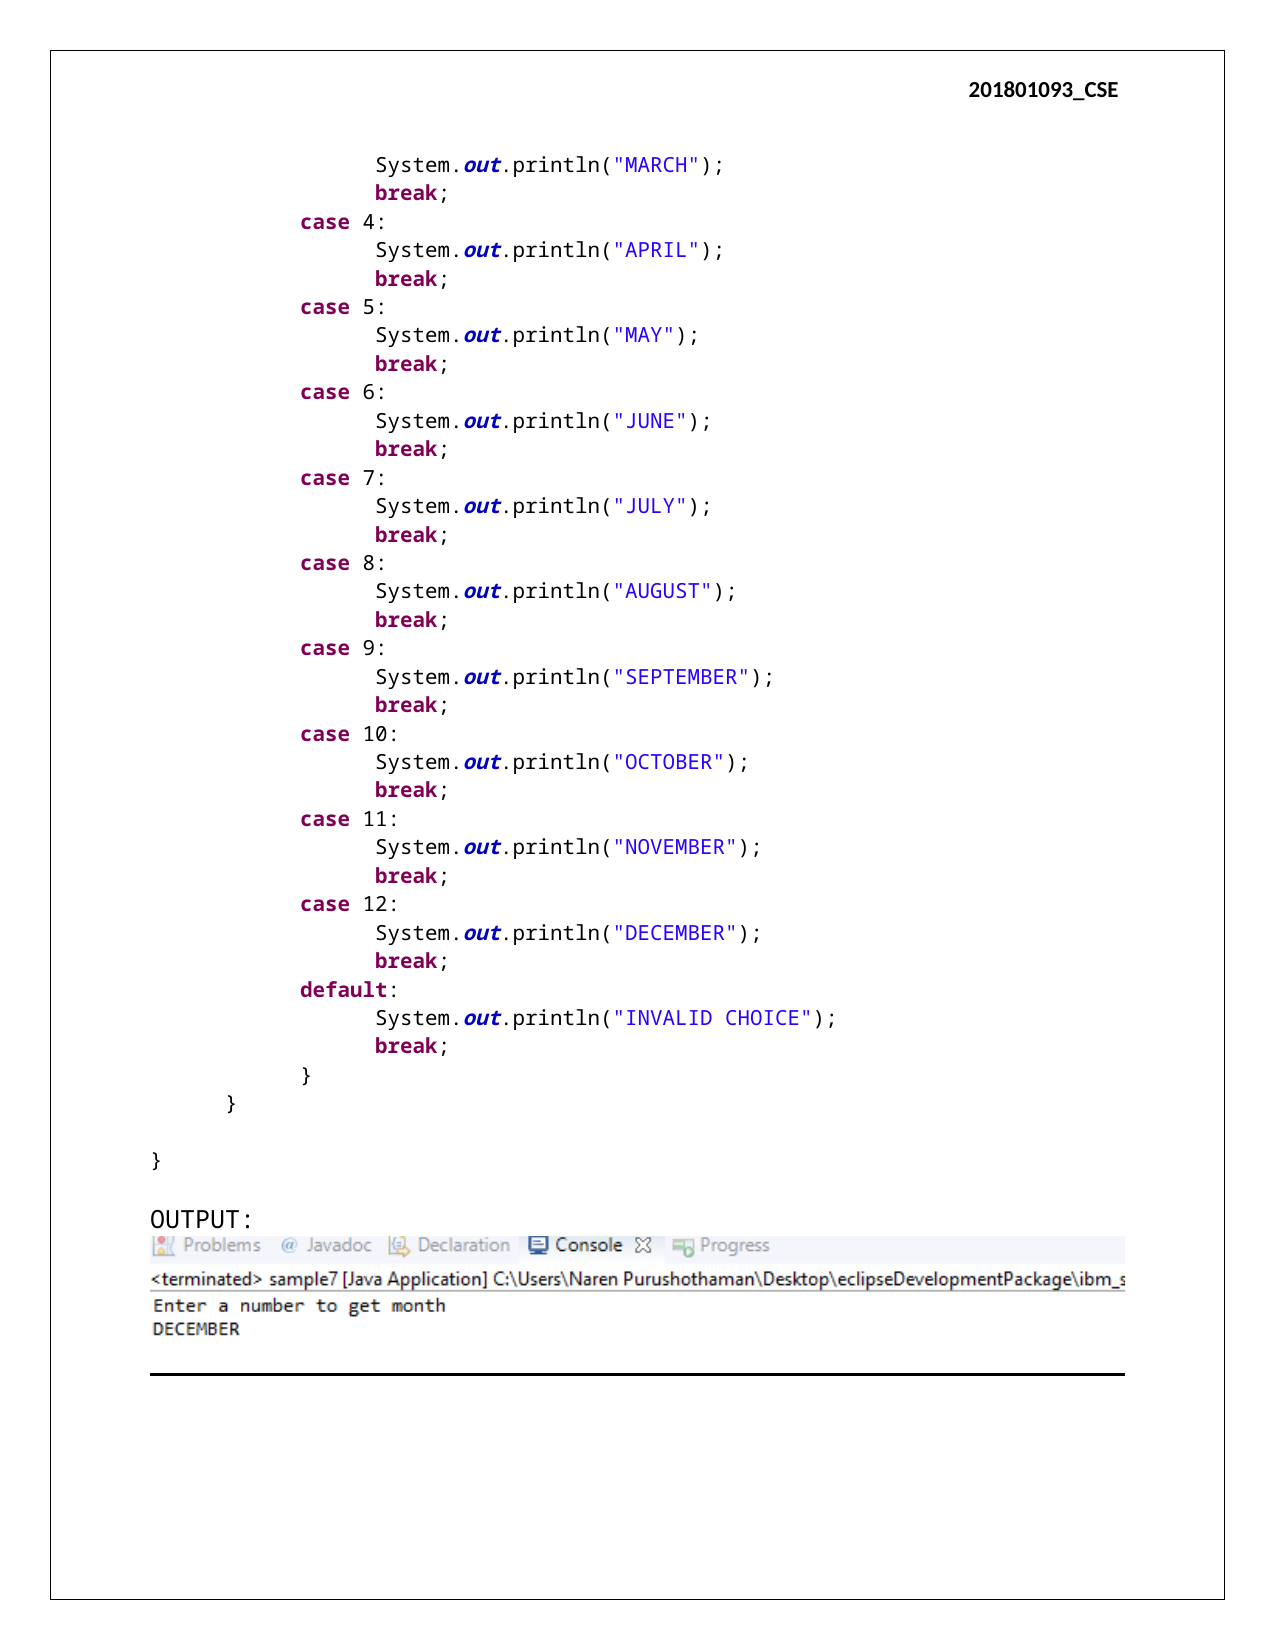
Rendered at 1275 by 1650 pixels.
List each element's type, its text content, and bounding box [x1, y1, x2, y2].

text break; [150, 434, 1125, 463]
picture [150, 1236, 1125, 1371]
text System.out.println("MARCH"); [150, 150, 1125, 178]
text System.out.println("MAY"); [150, 321, 1125, 349]
text System.out.println("OCTOBER"); [150, 747, 1125, 776]
text break; [150, 1032, 1125, 1060]
text break; [150, 605, 1125, 633]
text break; [150, 349, 1125, 377]
text break; [150, 690, 1125, 719]
text } [150, 1060, 1125, 1088]
text case 6: [150, 377, 1125, 406]
text } [150, 1088, 1125, 1117]
text System.out.println("JUNE"); [150, 406, 1125, 434]
text System.out.println("INVALID CHOICE"); [150, 1003, 1125, 1032]
text System.out.println("NOVEMBER"); [150, 832, 1125, 861]
text break; [150, 264, 1125, 292]
text case 10: [150, 719, 1125, 747]
text case 7: [150, 463, 1125, 491]
text case 8: [150, 548, 1125, 577]
text System.out.println("JULY"); [150, 491, 1125, 520]
text break; [150, 776, 1125, 804]
text case 11: [150, 804, 1125, 832]
text case 5: [150, 292, 1125, 321]
text case 9: [150, 633, 1125, 662]
text System.out.println("DECEMBER"); [150, 918, 1125, 946]
text } [150, 1145, 1125, 1174]
text case 12: [150, 889, 1125, 918]
text break; [150, 946, 1125, 975]
text break; [150, 861, 1125, 889]
text System.out.println("APRIL"); [150, 235, 1125, 264]
text break; [150, 520, 1125, 548]
text break; [150, 178, 1125, 207]
text OUTPUT: [150, 1202, 1125, 1236]
text System.out.println("SEPTEMBER"); [150, 662, 1125, 690]
text System.out.println("AUGUST"); [150, 577, 1125, 605]
text default: [150, 975, 1125, 1003]
text case 4: [150, 207, 1125, 235]
